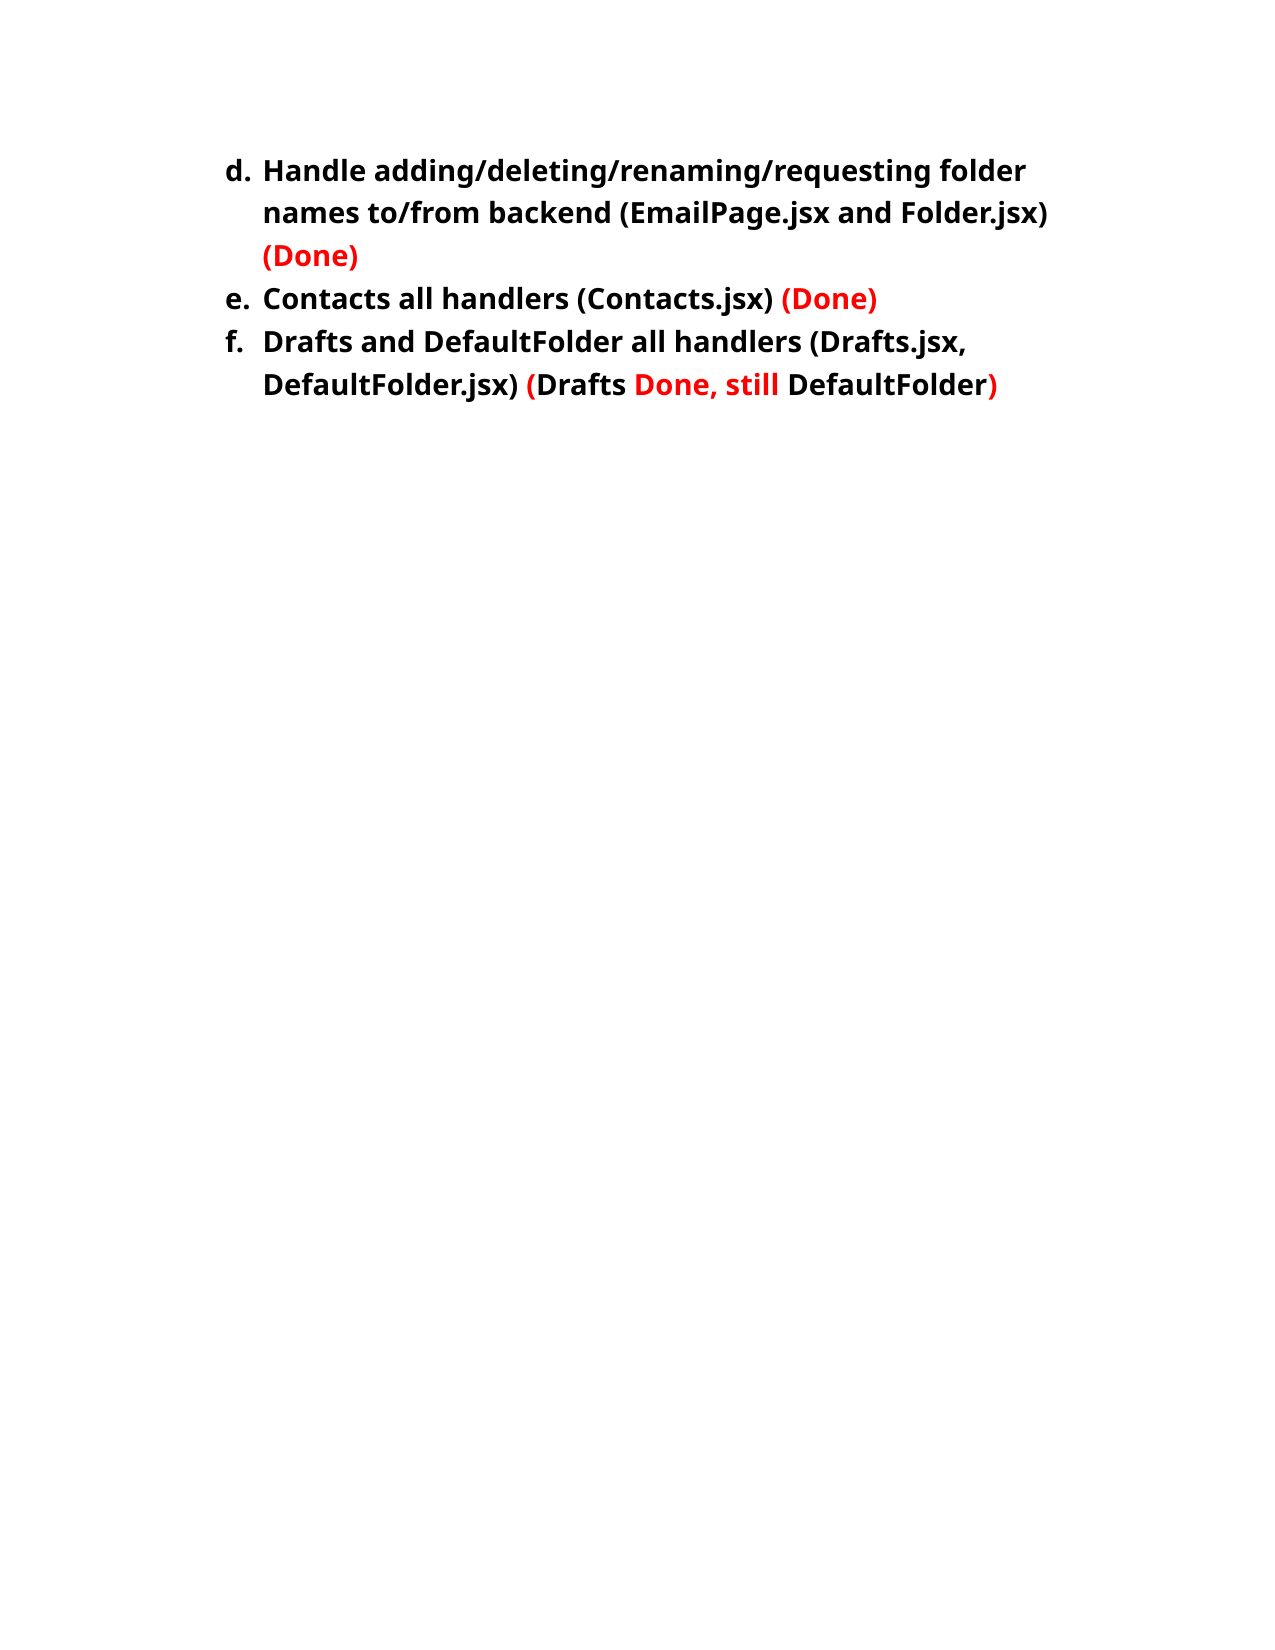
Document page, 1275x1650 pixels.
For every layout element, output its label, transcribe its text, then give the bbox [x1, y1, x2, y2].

list Drafts and DefaultFolder all handlers (Drafts.jsx, DefaultFolder.jsx) (Drafts Done, still DefaultFolder) [225, 321, 1125, 404]
list Handle adding/deleting/renaming/requesting folder names to/from backend (EmailPage.jsx and Folder.jsx) (Done) [225, 150, 1125, 275]
list Contacts all handlers (Contacts.jsx) (Done) [225, 278, 1125, 318]
